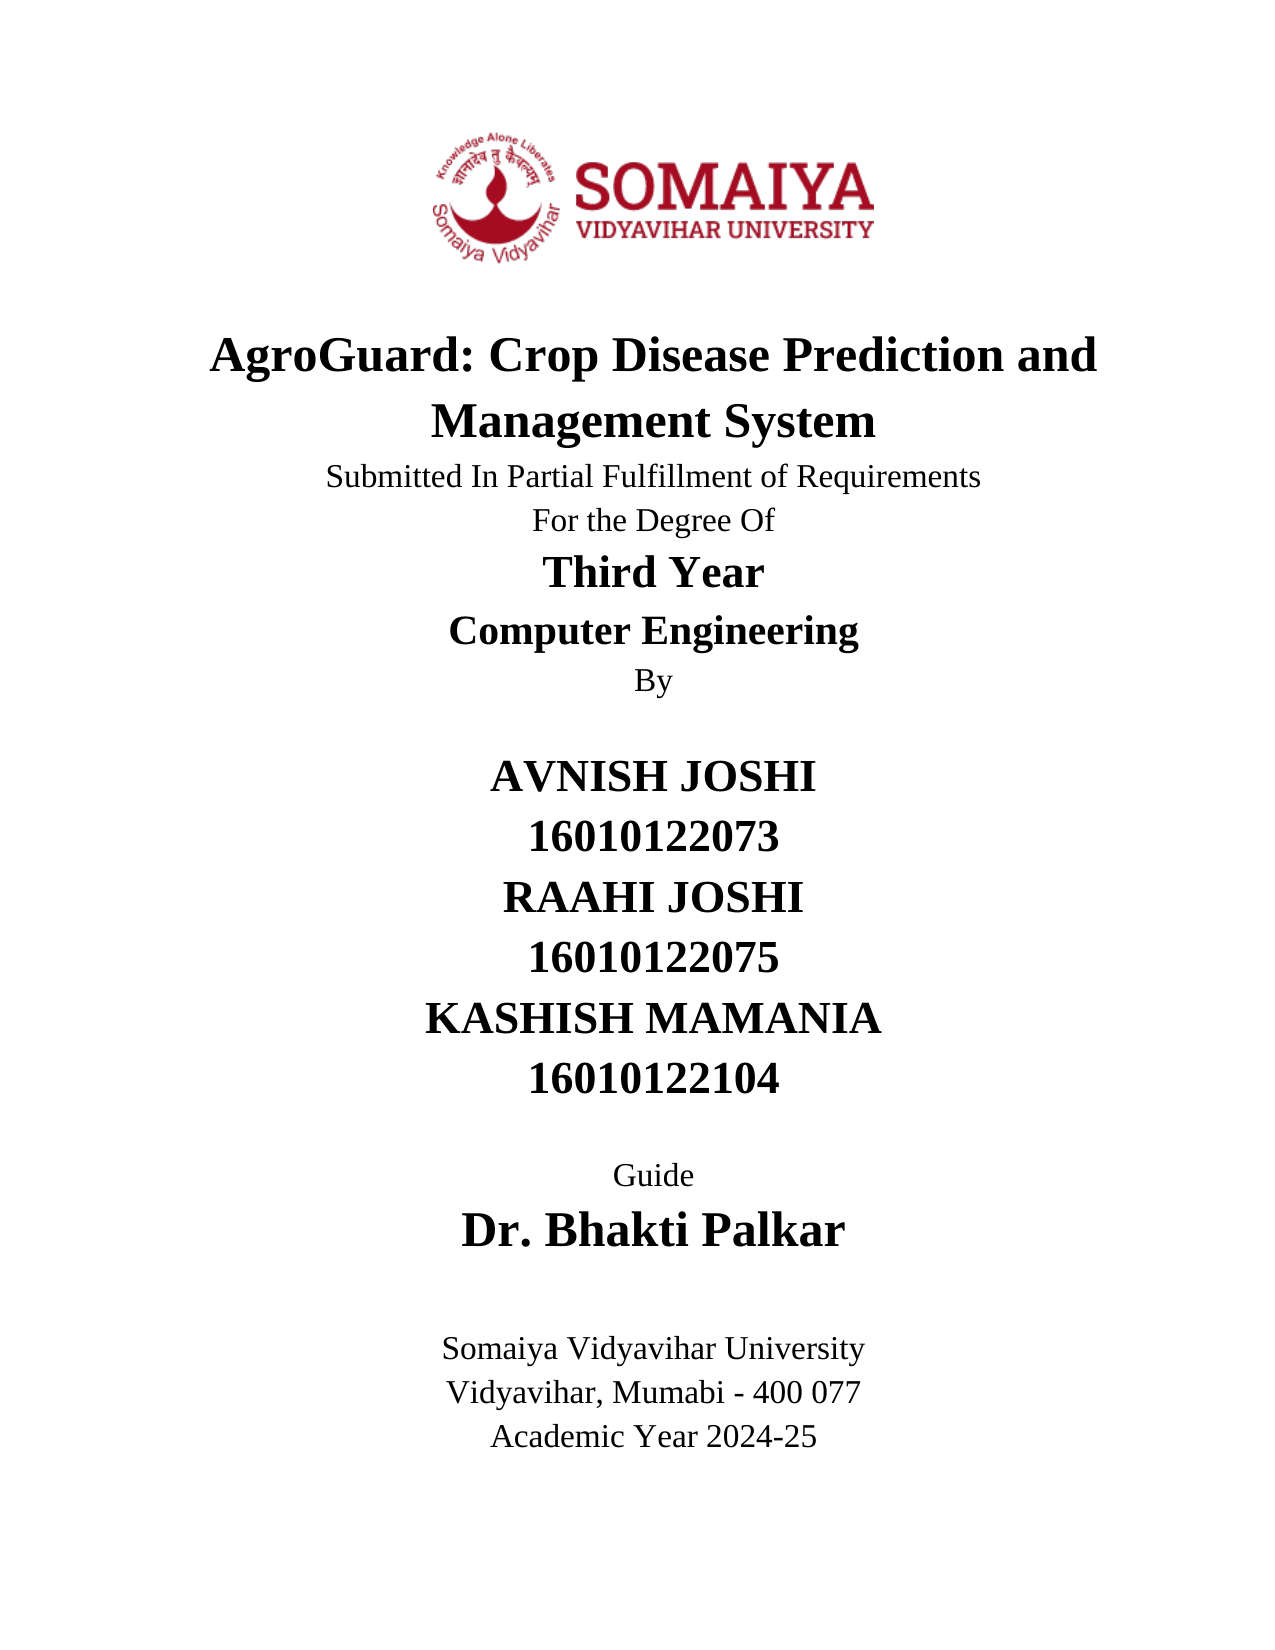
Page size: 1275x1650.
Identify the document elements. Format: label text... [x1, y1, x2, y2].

text AVNISH JOSHI [150, 748, 1157, 801]
text 16010122075 [150, 930, 1157, 983]
text Computer Engineering [150, 605, 1157, 653]
text AgroGuard: Crop Disease Prediction and Management System [150, 324, 1157, 448]
text Third Year [150, 545, 1157, 597]
text KASHISH MAMANIA [150, 991, 1157, 1043]
text Dr. Bhakti Palkar [150, 1200, 1157, 1257]
text 16010122104 [150, 1051, 1157, 1104]
text By [150, 660, 1157, 699]
text Academic Year 2024-25 [150, 1417, 1157, 1455]
text 16010122073 [150, 809, 1157, 862]
picture [433, 105, 874, 290]
text Submitted In Partial Fulfillment of Requirements [150, 457, 1157, 495]
text Guide [150, 1156, 1157, 1194]
text Somaiya Vidyavihar University [150, 1328, 1157, 1367]
text For the Degree Of [150, 501, 1157, 539]
text RAAHI JOSHI [150, 869, 1157, 922]
text Vidyavihar, Mumabi - 400 077 [150, 1373, 1157, 1411]
